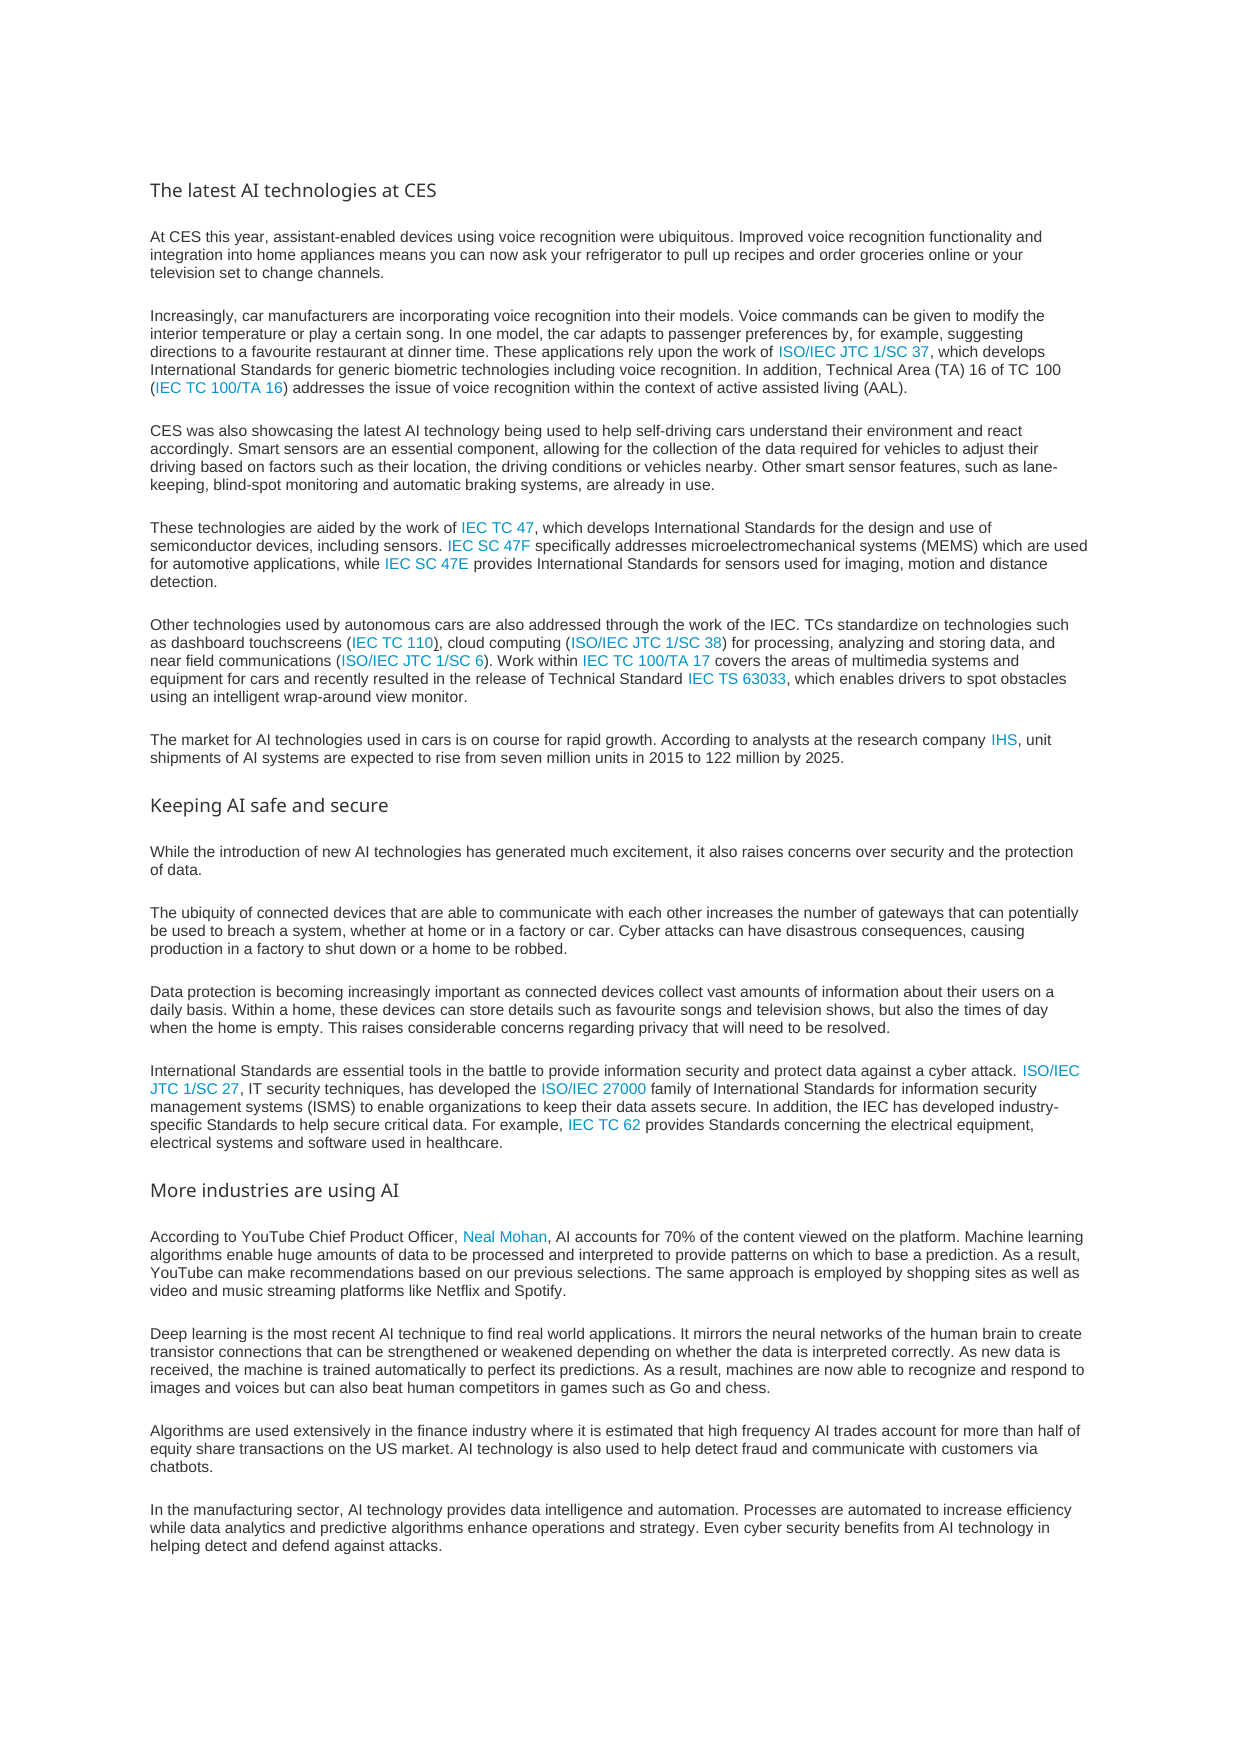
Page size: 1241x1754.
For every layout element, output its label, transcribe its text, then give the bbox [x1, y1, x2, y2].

picture [241, 382, 250, 393]
picture [843, 346, 851, 354]
picture [220, 382, 225, 390]
picture [656, 655, 661, 663]
text The market for AI technologies used in cars is on course for rapid growth. According to analysts at the research company IHS, unit shipments of AI systems are expected to rise from seven million units in 2015 to 122 million by 2025. [150, 731, 1090, 767]
picture [441, 561, 449, 569]
text In the manufacturing sector, AI technology provides data intelligence and automation. Processes are automated to increase efficiency while data analytics and predictive algorithms enhance operations and strategy. Even cyber security benefits from AI technology in helping detect and defend against attacks. [150, 1501, 1090, 1555]
text More industries are using AI [150, 1177, 1090, 1202]
text The latest AI technologies at CES [150, 177, 1090, 203]
text At CES this year, assistant-enabled devices using voice recognition were ubiquitous. Improved voice recognition functionality and integration into home appliances means you can now ask your refrigerator to pull up recipes and order groceries online or your television set to change channels. [150, 228, 1090, 282]
text Keeping AI safe and secure [150, 792, 1090, 818]
text According to YouTube Chief Product Officer, Neal Mohan, AI accounts for 70% of the content viewed on the platform. Machine learning algorithms enable huge amounts of data to be processed and interpreted to provide patterns on which to base a prediction. As a result, YouTube can make recommendations based on our previous selections. The same approach is employed by shopping sites as well as video and music streaming platforms like Netflix and Spotify. [150, 1227, 1090, 1299]
picture [425, 637, 430, 645]
text CES was also showcasing the latest AI technology being used to help self-driving cars understand their environment and react accordingly. Smart sensors are an essential component, allowing for the collection of the data required for vehicles to adjust their driving based on factors such as their location, the driving conditions or vehicles nearby. Other smart sensor features, such as lane-keeping, blind-spot monitoring and automatic braking systems, are already in use. [150, 422, 1090, 494]
text Algorithms are used extensively in the finance industry where it is estimated that high frequency AI trades account for more than half of equity share transactions on the US market. AI technology is also used to help detect fraud and communicate with customers via chatbots. [150, 1422, 1090, 1476]
text Other technologies used by autonomous cars are also addressed through the work of the IEC. TCs standardize on technologies such as dashboard touchscreens (IEC TC 110), cloud computing (ISO/IEC JTC 1/SC 38) for processing, analyzing and storing data, and near field communications (ISO/IEC JTC 1/SC 6). Work within IEC TC 100/TA 17 covers the areas of multimedia systems and equipment for cars and recently resulted in the release of Technical Standard IEC TS 63033, which enables drivers to spot obstacles using an intelligent wrap-around view monitor. [150, 616, 1090, 706]
picture [516, 525, 524, 533]
picture [153, 1083, 161, 1091]
picture [503, 543, 511, 551]
text Deep learning is the most recent AI technique to find real world applications. It mirrors the neural networks of the human brain to create transistor connections that can be strengthened or weakened depending on whether the data is interpreted correctly. As new data is received, the machine is trained automatically to perfect its predictions. As a result, machines are now able to recognize and respond to images and voices but can also beat human competitors in games such as Go and chess. [150, 1324, 1090, 1397]
text International Standards are essential tools in the battle to provide information security and protect data against a cyber attack. ISO/IEC JTC 1/SC 27, IT security techniques, has developed the ISO/IEC 27000 family of International Standards for information security management systems (ISMS) to enable organizations to keep their data assets secure. In addition, the IEC has developed industry-specific Standards to help secure critical data. For example, IEC TC 62 provides Standards concerning the electrical equipment, electrical systems and software used in healthcare. [150, 1062, 1090, 1152]
text The ubiquity of connected devices that are able to communicate with each other increases the number of gateways that can potentially be used to breach a system, whether at home or in a factory or car. Cyber attacks can have disastrous consequences, causing production in a factory to shut down or a home to be robbed. [150, 904, 1090, 958]
text These technologies are aided by the work of IEC TC 47, which develops International Standards for the design and use of semiconductor devices, including sensors. IEC SC 47F specifically addresses microelectromechanical systems (MEMS) which are used for automotive applications, while IEC SC 47E provides International Standards for sensors used for imaging, motion and distance detection. [150, 519, 1090, 591]
text Data protection is becoming increasingly important as connected devices collect vast amounts of information about their users on a daily basis. Within a home, these devices can store details such as favourite songs and television shows, but also the times of day when the home is empty. This raises considerable concerns regarding privacy that will need to be resolved. [150, 983, 1090, 1037]
picture [640, 637, 649, 648]
picture [522, 1231, 526, 1242]
text Increasingly, car manufacturers are incorporating voice recognition into their models. Voice commands can be given to modify the interior temperature or play a certain song. In one model, the car adapts to passenger preferences by, for example, suggesting directions to a favourite restaurant at dinner time. These applications rely upon the work of ISO/IEC JTC 1/SC 37, which develops International Standards for generic biometric technologies including voice recognition. In addition, Technical Area (TA) 16 of TC 100 (IEC TC 100/TA 16) addresses the issue of voice recognition within the context of active assisted living (AAL). [150, 307, 1090, 397]
picture [522, 540, 530, 551]
picture [638, 1083, 643, 1091]
picture [406, 655, 414, 663]
text While the introduction of new AI technologies has generated much excitement, it also raises concerns over security and the protection of data. [150, 843, 1090, 879]
